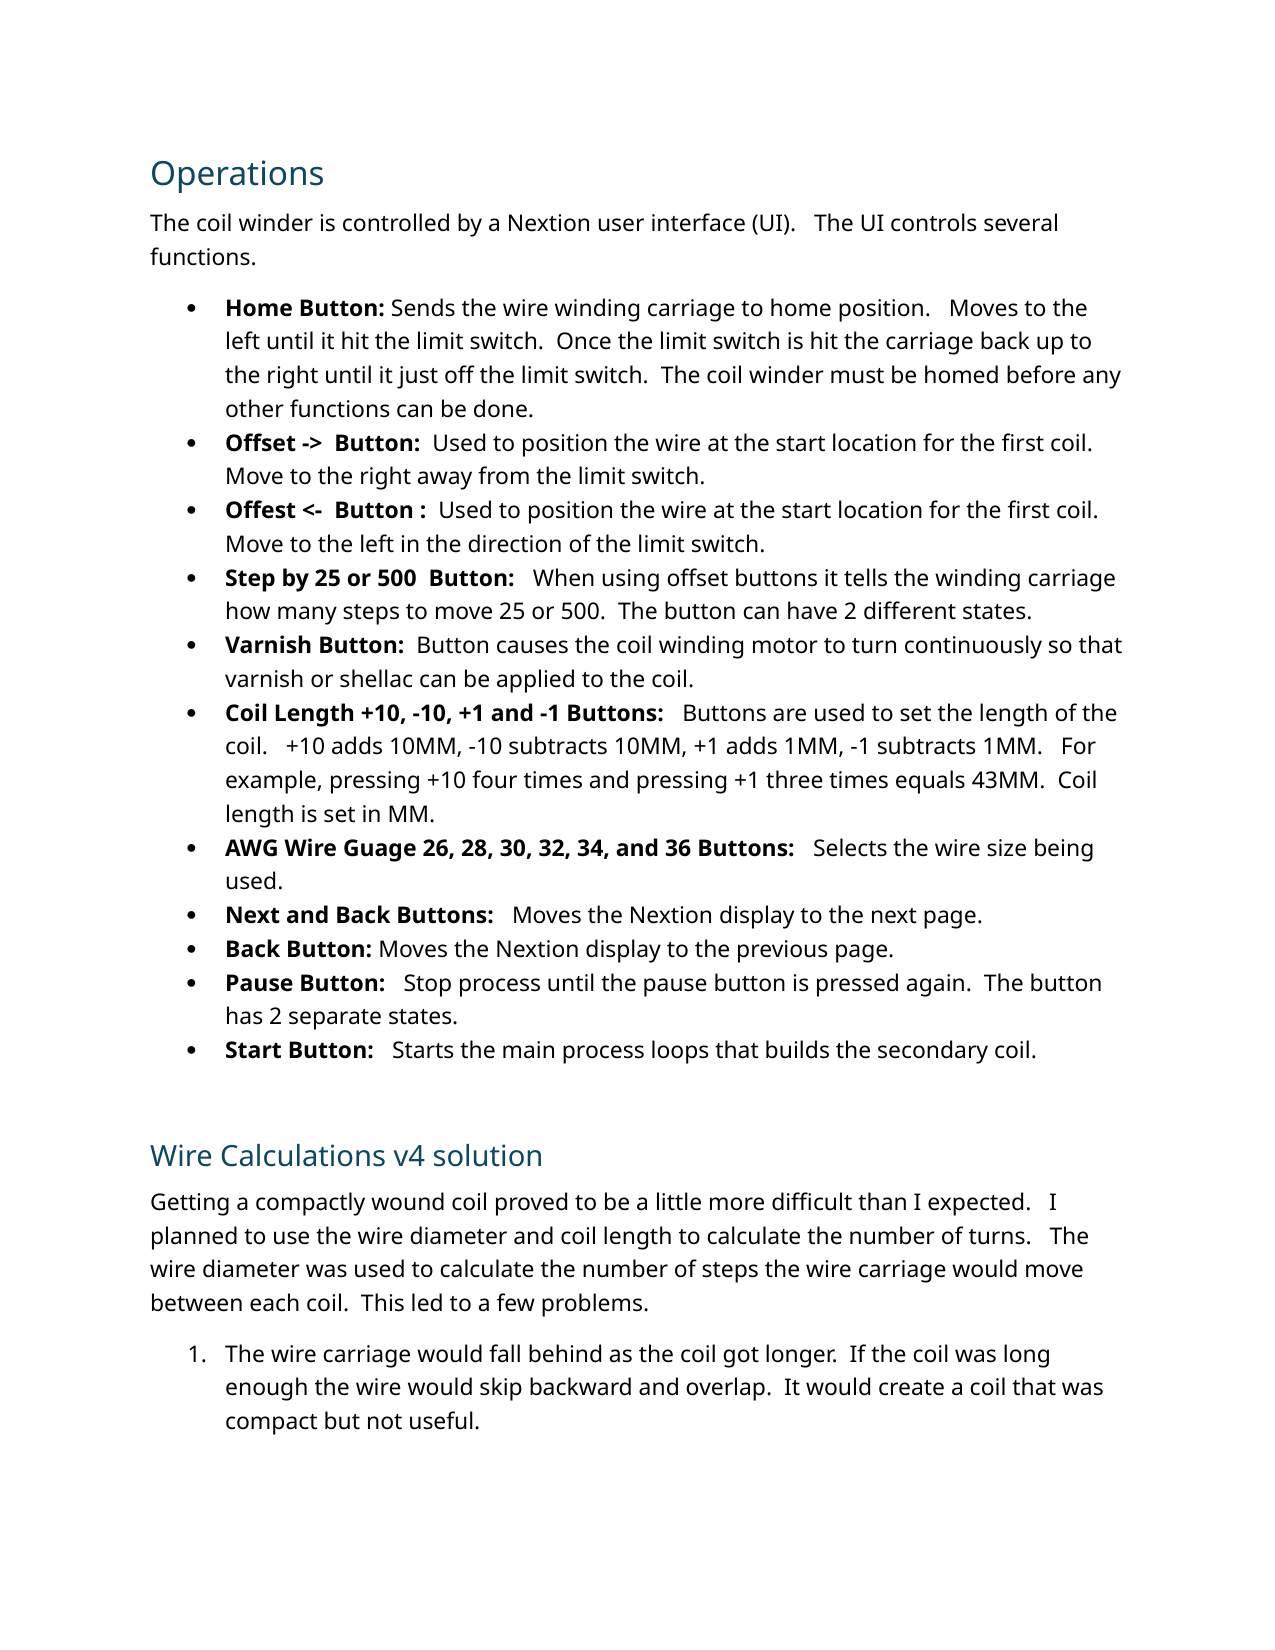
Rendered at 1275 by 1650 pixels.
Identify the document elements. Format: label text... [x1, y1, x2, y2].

list Back Button: Moves the Nextion display to the previous page. [187, 933, 1125, 964]
list Next and Back Buttons: Moves the Nextion display to the next page. [187, 899, 1125, 930]
list Offset -> Button: Used to position the wire at the start location for the first coil. Move to the right away from the limit switch. [187, 426, 1125, 491]
subtitle Wire Calculations v4 solution [150, 1135, 1125, 1174]
list AWG Wire Guage 26, 28, 30, 32, 34, and 36 Buttons: Selects the wire size being used. [187, 831, 1125, 896]
list Start Button: Starts the main process loops that builds the secondary coil. [187, 1034, 1125, 1065]
list Offest <- Button : Used to position the wire at the start location for the first coil. Move to the left in the direction of the limit switch. [187, 494, 1125, 559]
list Varnish Button: Button causes the coil winding motor to turn continuously so that varnish or shellac can be applied to the coil. [187, 629, 1125, 694]
list Pause Button: Stop process until the pause button is pressed again. The button has 2 separate states. [187, 966, 1125, 1031]
text The coil winder is controlled by a Nextion user interface (UI). The UI controls several functions. [150, 207, 1125, 272]
text Getting a compactly wound coil proved to be a little more difficult than I expected. I planned to use the wire diameter and coil length to calculate the number of turns. The wire diameter was used to calculate the number of steps the wire carriage would move between each coil. This led to a few problems. [150, 1186, 1125, 1318]
list Step by 25 or 500 Button: When using offset buttons it tells the winding carriage how many steps to move 25 or 500. The button can have 2 different states. [187, 561, 1125, 626]
subtitle Operations [150, 150, 1125, 195]
list The wire carriage would fall behind as the coil got longer. If the coil was long enough the wire would skip backward and overlap. It would create a coil that was compact but not useful. [187, 1338, 1125, 1436]
list Coil Length +10, -10, +1 and -1 Buttons: Buttons are used to set the length of the coil. +10 adds 10MM, -10 subtracts 10MM, +1 adds 1MM, -1 subtracts 1MM. For example, pressing +10 four times and pressing +1 three times equals 43MM. Coil length is set in MM. [187, 696, 1125, 829]
list Home Button: Sends the wire winding carriage to home position. Moves to the left until it hit the limit switch. Once the limit switch is hit the carriage back up to the right until it just off the limit switch. The coil winder must be homed before any other functions can be done. [187, 291, 1125, 424]
